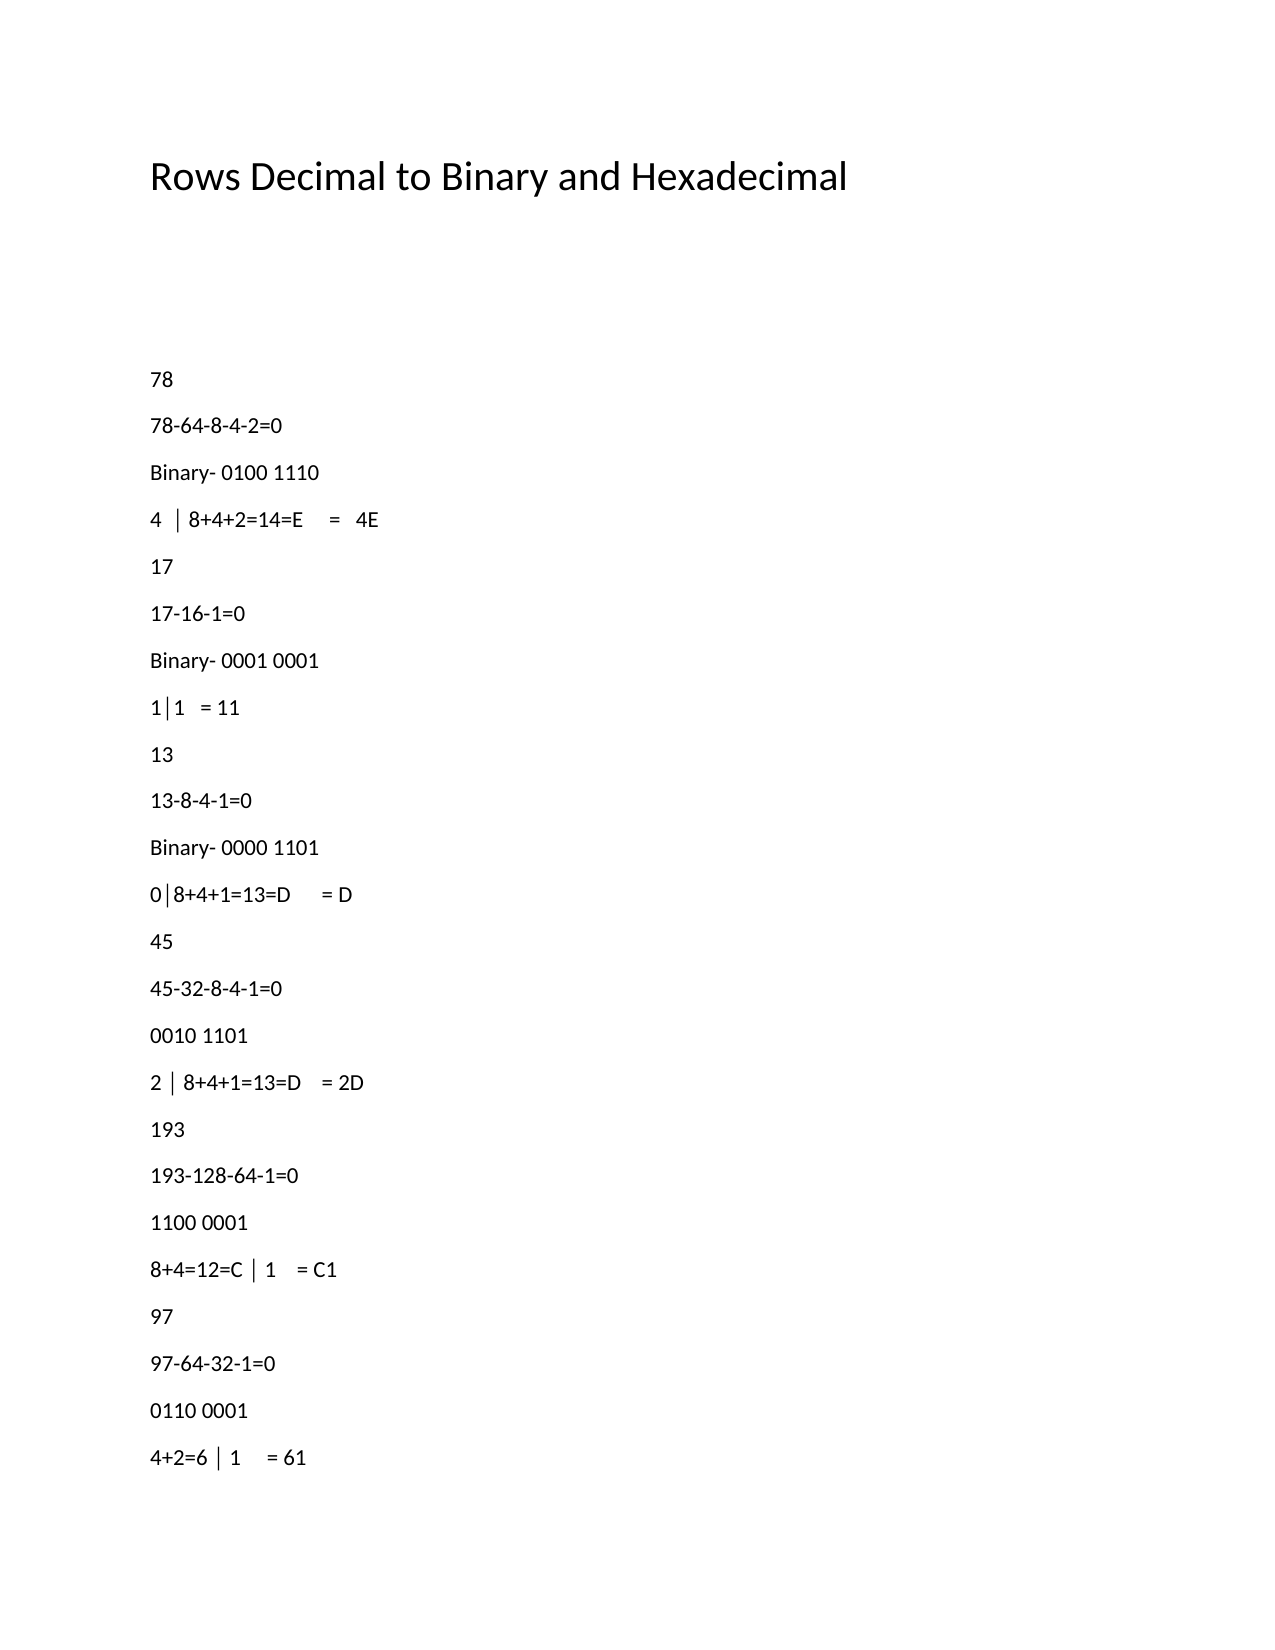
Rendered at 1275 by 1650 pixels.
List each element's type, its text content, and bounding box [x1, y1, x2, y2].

text 97 [150, 1302, 1125, 1330]
text 17 [150, 552, 1125, 580]
text 78 [150, 365, 1125, 393]
text 97-64-32-1=0 [150, 1349, 1125, 1377]
text 0110 0001 [150, 1396, 1125, 1424]
text 13 [150, 740, 1125, 768]
text Rows Decimal to Binary and Hexadecimal [150, 150, 1125, 201]
text 193 [150, 1115, 1125, 1143]
text 4 │ 8+4+2=14=E = 4E [150, 505, 1125, 533]
text 13-8-4-1=0 [150, 787, 1125, 814]
text 45-32-8-4-1=0 [150, 974, 1125, 1002]
text 193-128-64-1=0 [150, 1162, 1125, 1189]
text 2 │ 8+4+1=13=D = 2D [150, 1068, 1125, 1096]
text 0010 1101 [150, 1021, 1125, 1049]
text Binary- 0000 1101 [150, 833, 1125, 861]
text 1100 0001 [150, 1208, 1125, 1236]
text 45 [150, 927, 1125, 955]
text Binary- 0100 1110 [150, 458, 1125, 486]
text 8+4=12=C │ 1 = C1 [150, 1255, 1125, 1283]
text Binary- 0001 0001 [150, 646, 1125, 674]
text 78-64-8-4-2=0 [150, 412, 1125, 439]
text 17-16-1=0 [150, 599, 1125, 627]
text 1│1 = 11 [150, 693, 1125, 721]
text 0│8+4+1=13=D = D [150, 880, 1125, 908]
text 4+2=6 │ 1 = 61 [150, 1443, 1125, 1471]
